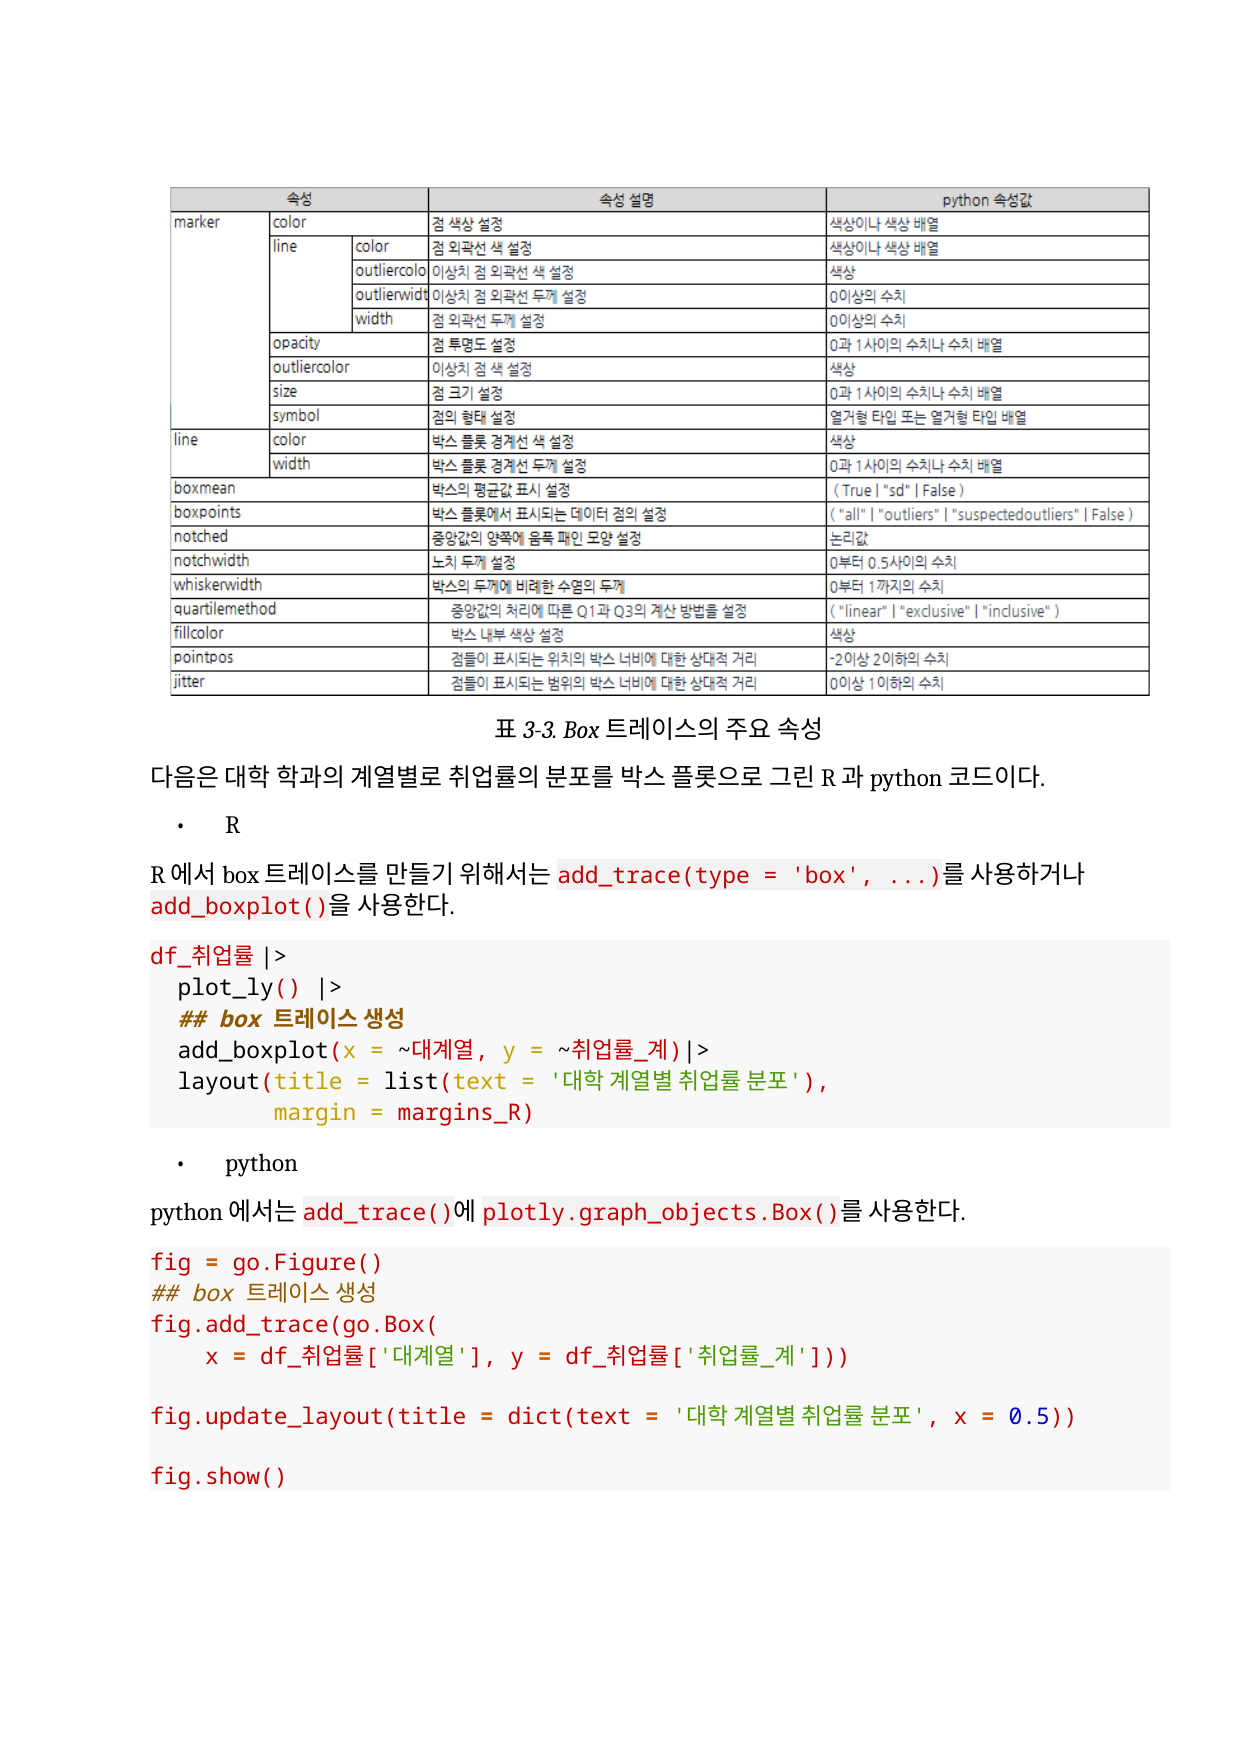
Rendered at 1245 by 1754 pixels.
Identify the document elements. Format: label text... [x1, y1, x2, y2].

list python [175, 1148, 1170, 1177]
text python에서는 add_trace()에 plotly.graph_objects.Box()를 사용한다. [150, 1196, 303, 1227]
picture [170, 187, 1150, 696]
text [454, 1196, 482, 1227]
text R에서 box 트레이스를 만들기 위해서는 add_trace(type = 'box', ...)를 사용하거나 add_boxplot()을 사용한다. [150, 859, 1170, 921]
text fig = go.Figure() ## box 트레이스 생성 fig.add_trace(go.Box( x = df_취업률['대계열'], y = df_취업률['취업률_계'])) fig.update_layout(title = dict(text = '대학 계열별 취업률 분포', x = 0.5)) fig.show() [150, 1246, 1170, 1491]
text df_취업률 |> plot_ly() |> ## box 트레이스 생성 add_boxplot(x = ~대계열, y = ~취업률_계)|> layout(title = list(text = '대학 계열별 취업률 분포'), margin = margins_R) [274, 940, 1170, 1128]
text python에서는 add_trace()에 plotly.graph_objects.Box()를 사용한다. [840, 1196, 1170, 1227]
text 다음은 대학 학과의 계열별로 취업률의 분포를 박스 플롯으로 그린 R과 python 코드이다. [150, 764, 1170, 793]
text 표 3-3. Box 트레이스의 주요 속성 [150, 716, 1170, 745]
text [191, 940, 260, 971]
list R [175, 811, 1170, 840]
